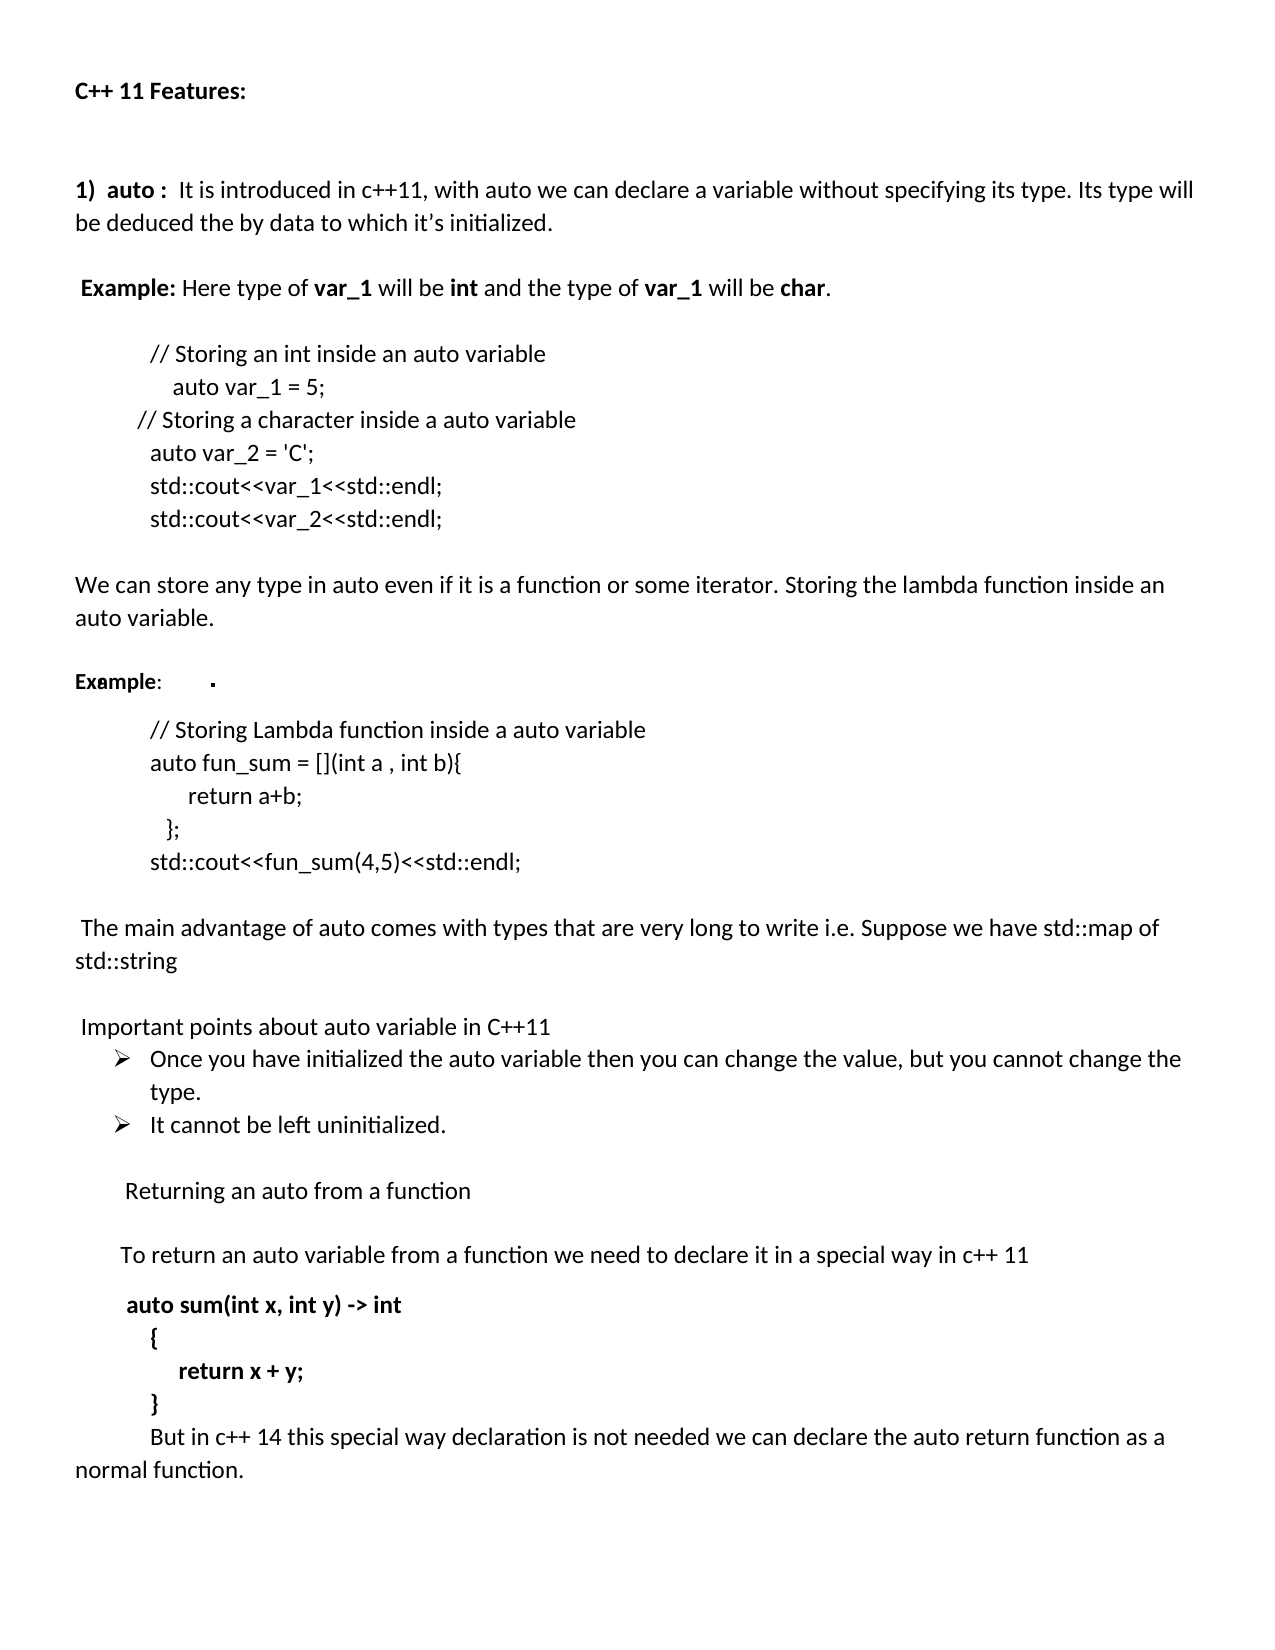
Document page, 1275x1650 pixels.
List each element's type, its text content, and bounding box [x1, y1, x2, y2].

list It cannot be left uninitialized. [112, 1109, 1200, 1140]
text // Storing a character inside a auto variable [75, 404, 1200, 435]
list Once you have initialized the auto variable then you can change the value, but you cannot change the type. [112, 1043, 1200, 1107]
text auto sum(int x, int y) -> int [75, 1289, 1200, 1320]
text { [75, 1322, 1200, 1353]
text But in c++ 14 this special way declaration is not needed we can declare the auto return function as a normal function. [75, 1421, 1200, 1484]
text Important points about auto variable in C++11 [75, 1011, 1200, 1041]
text // Storing an int inside an auto variable [75, 338, 1200, 369]
text C++ 11 Features: [75, 75, 1200, 106]
text std::cout<<var_2<<std::endl; [75, 503, 1200, 533]
text } [75, 1388, 1200, 1418]
text std::cout<<var_1<<std::endl; [75, 470, 1200, 501]
text Example: [75, 667, 1200, 696]
text 1) auto : It is introduced in c++11, with auto we can declare a variable without specifying its type. Its type will be deduced the by data to which it’s initialized. [75, 174, 1200, 237]
text std::cout<<fun_sum(4,5)<<std::endl; [75, 846, 1200, 877]
text }; [75, 813, 1200, 844]
text // Storing Lambda function inside a auto variable [75, 714, 1200, 745]
text Example: Here type of var_1 will be int and the type of var_1 will be char. [75, 272, 1200, 303]
text return a+b; [75, 780, 1200, 811]
text auto var_2 = 'C'; [150, 437, 1200, 468]
subtitle Returning an auto from a function [125, 1175, 1200, 1206]
text The main advantage of auto comes with types that are very long to write i.e. Suppose we have std::map of std::string [75, 912, 1200, 975]
text To return an auto variable from a function we need to declare it in a special way in c++ 11 [75, 1239, 1200, 1270]
text auto fun_sum = [](int a , int b){ [75, 747, 1200, 778]
text auto var_1 = 5; [150, 371, 1200, 402]
text We can store any type in auto even if it is a function or some iterator. Storing the lambda function inside an auto variable. [75, 569, 1200, 632]
text return x + y; [75, 1355, 1200, 1386]
